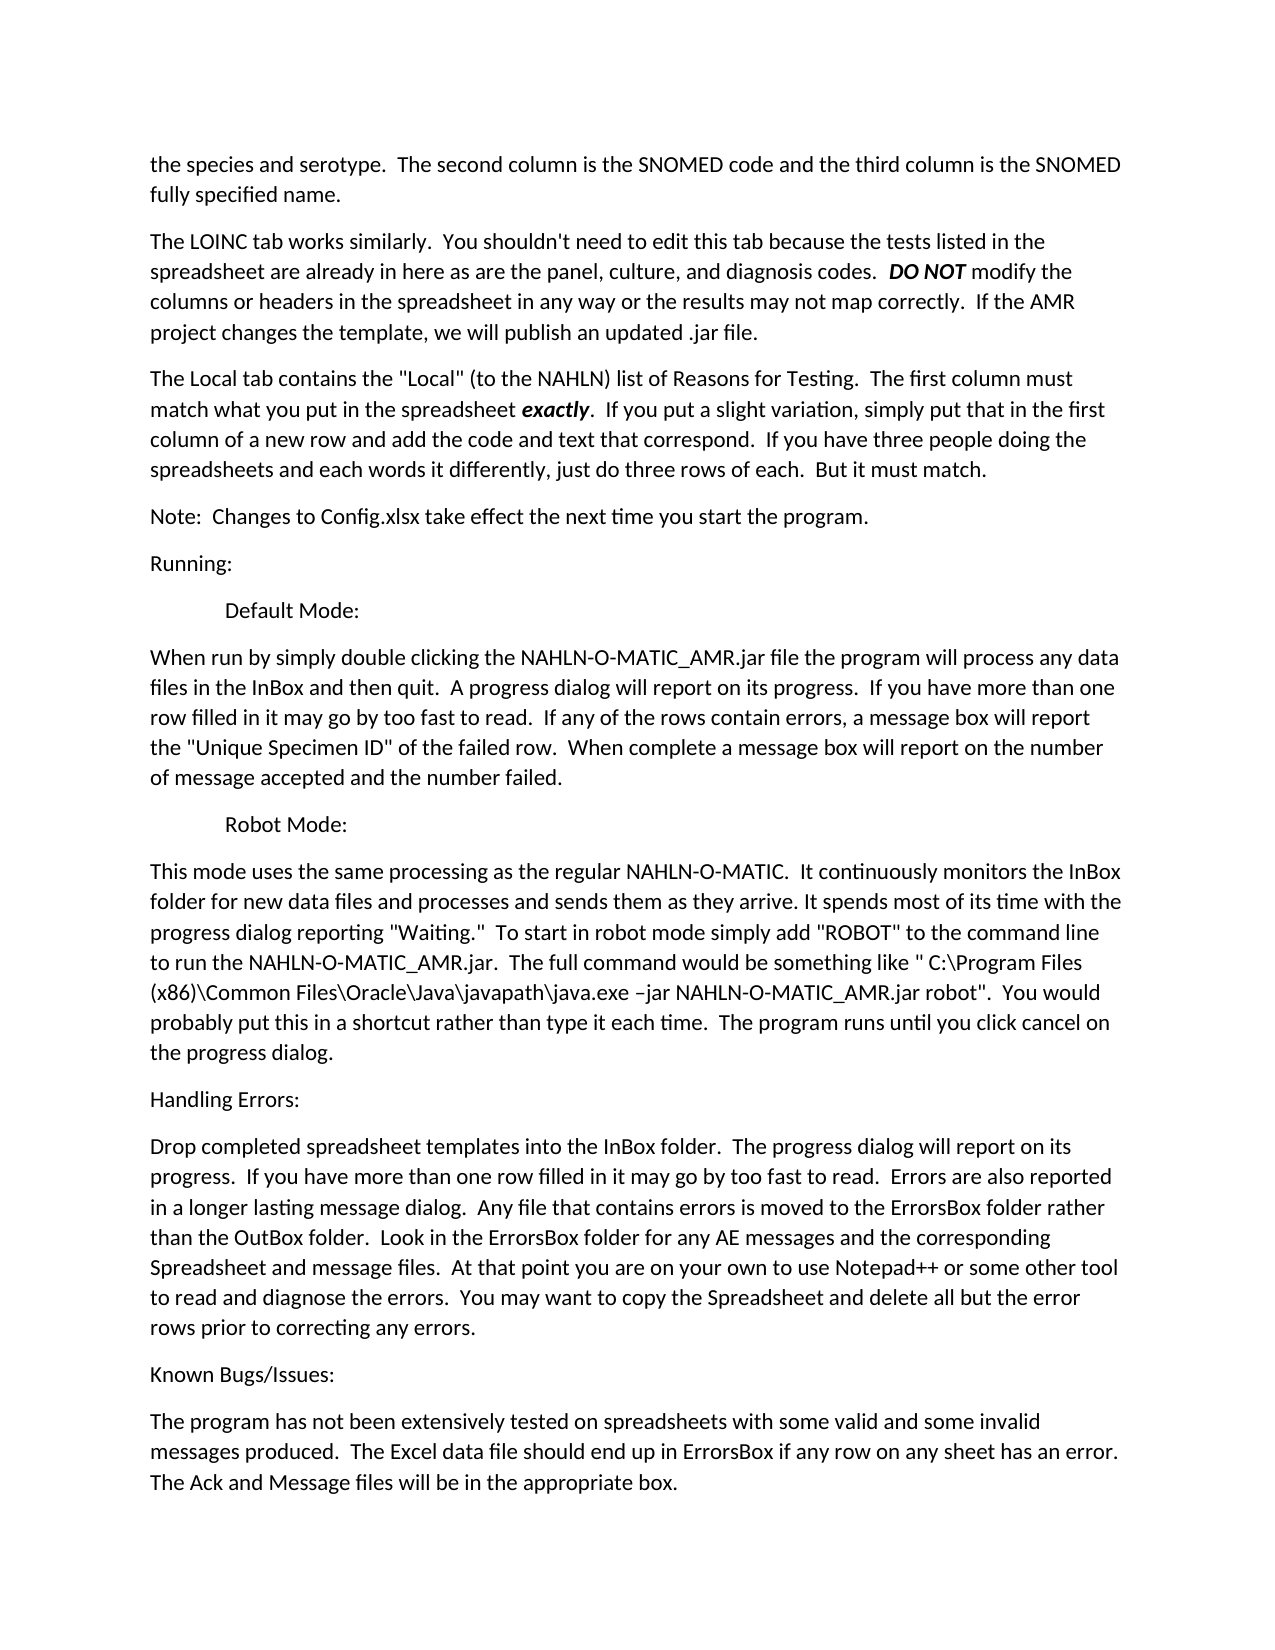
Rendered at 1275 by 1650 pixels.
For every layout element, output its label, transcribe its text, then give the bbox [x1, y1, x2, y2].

text Default Mode: [225, 596, 1125, 624]
text This mode uses the same processing as the regular NAHLN-O-MATIC. It continuously monitors the InBox folder for new data files and processes and sends them as they arrive. It spends most of its time with the progress dialog reporting "Waiting." To start in robot mode simply add "ROBOT" to the command line to run the NAHLN-O-MATIC_AMR.jar. The full command would be something like " C:\Program Files (x86)\Common Files\Oracle\Java\javapath\java.exe –jar NAHLN-O-MATIC_AMR.jar robot". You would probably put this in a shortcut rather than type it each time. The program runs until you click cancel on the progress dialog. [150, 857, 1125, 1067]
text Running: [150, 549, 1125, 577]
text Handling Errors: [150, 1085, 1125, 1113]
text Known Bugs/Issues: [150, 1360, 1125, 1388]
text Robot Mode: [225, 810, 1125, 838]
text The program has not been extensively tested on spreadsheets with some valid and some invalid messages produced. The Excel data file should end up in ErrorsBox if any row on any sheet has an error. The Ack and Message files will be in the appropriate box. [150, 1407, 1125, 1496]
text The Local tab contains the "Local" (to the NAHLN) list of Reasons for Testing. The first column must match what you put in the spreadsheet exactly. If you put a slight variation, simply put that in the first column of a new row and add the code and text that correspond. If you have three people doing the spreadsheets and each words it differently, just do three rows of each. But it must match. [150, 364, 1125, 483]
text Note: Changes to Config.xlsx take effect the next time you start the program. [150, 502, 1125, 530]
text The LOINC tab works similarly. You shouldn't need to edit this tab because the tests listed in the spreadsheet are already in here as are the panel, culture, and diagnosis codes. DO NOT modify the columns or headers in the spreadsheet in any way or the results may not map correctly. If the AMR project changes the template, we will publish an updated .jar file. [150, 227, 1125, 346]
text When run by simply double clicking the NAHLN-O-MATIC_AMR.jar file the program will process any data files in the InBox and then quit. A progress dialog will report on its progress. If you have more than one row filled in it may go by too fast to read. If any of the rows contain errors, a message box will report the "Unique Specimen ID" of the failed row. When complete a message box will report on the number of message accepted and the number failed. [150, 643, 1125, 792]
